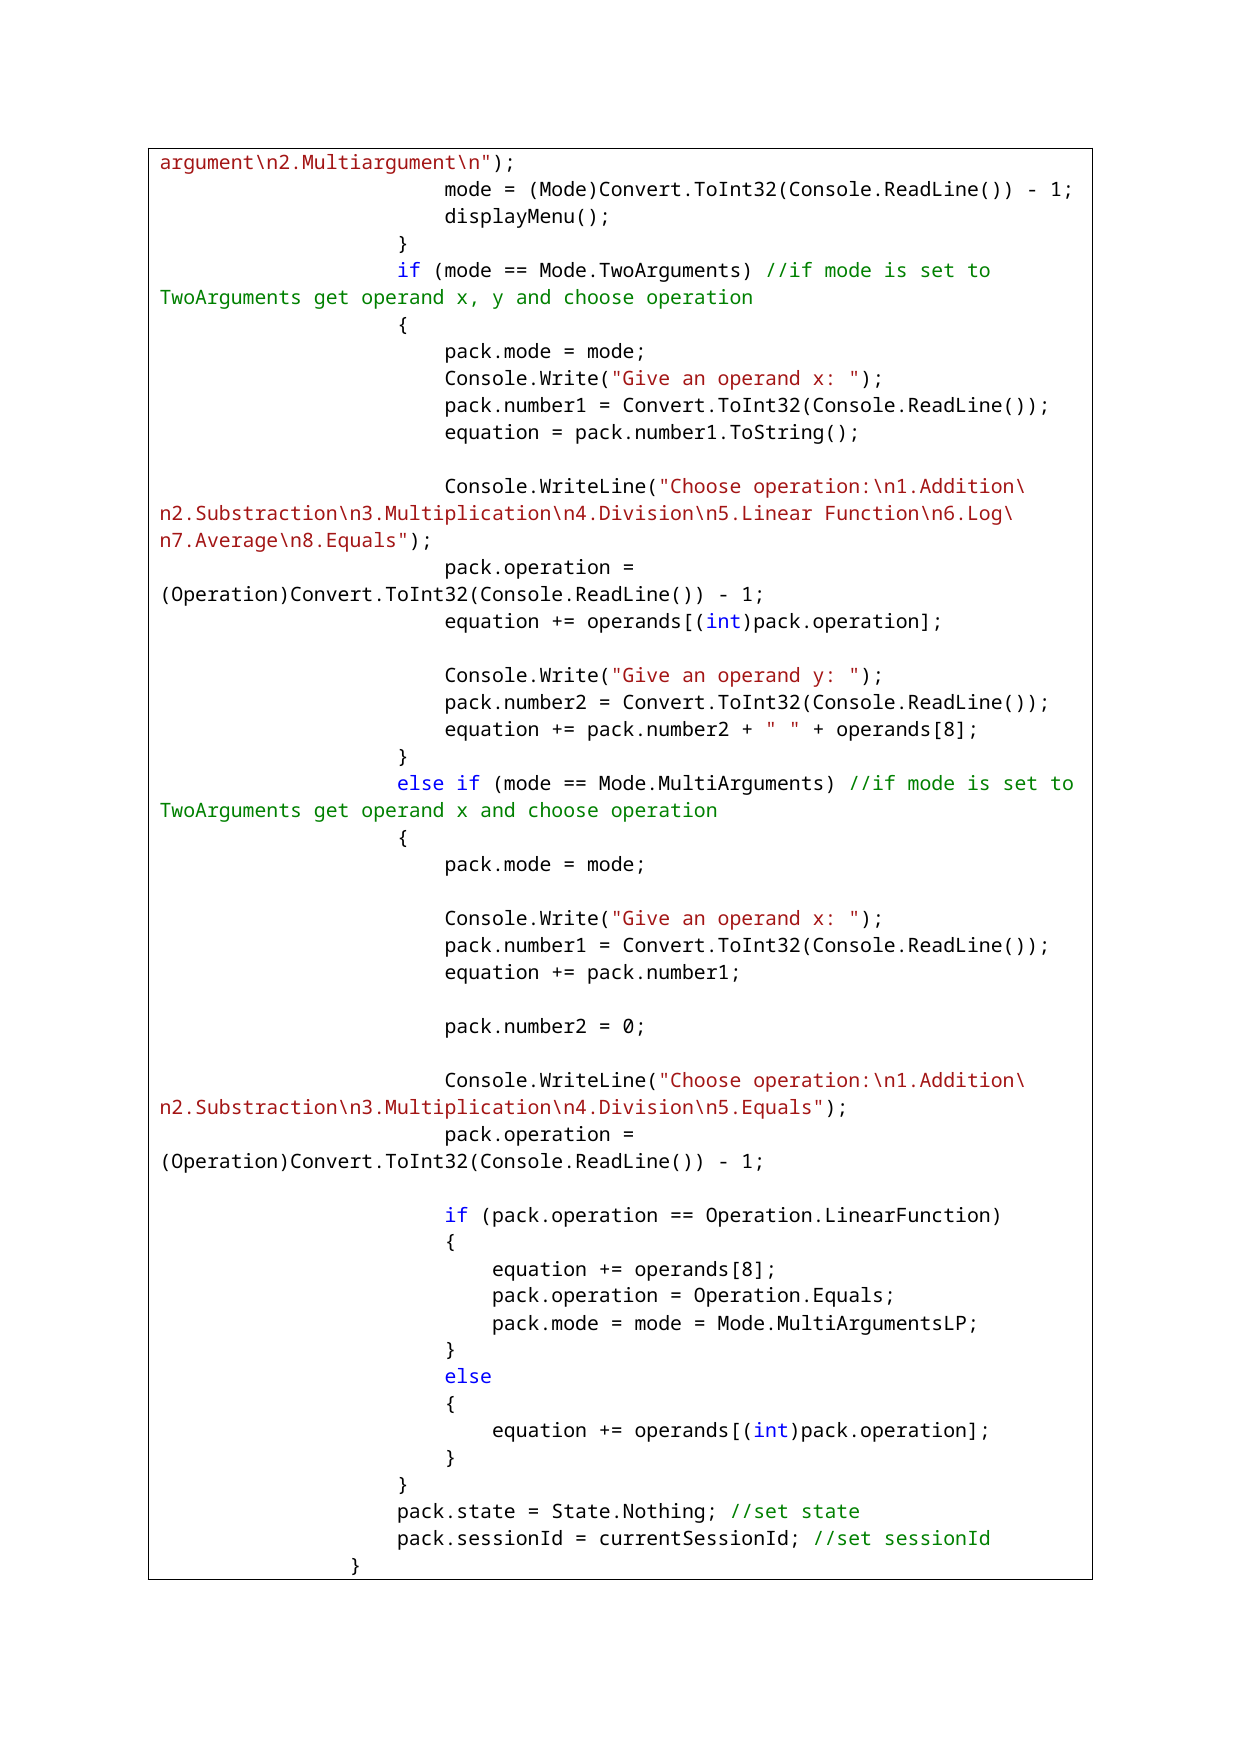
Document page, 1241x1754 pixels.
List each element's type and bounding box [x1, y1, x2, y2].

table_header [149, 149, 1092, 1578]
